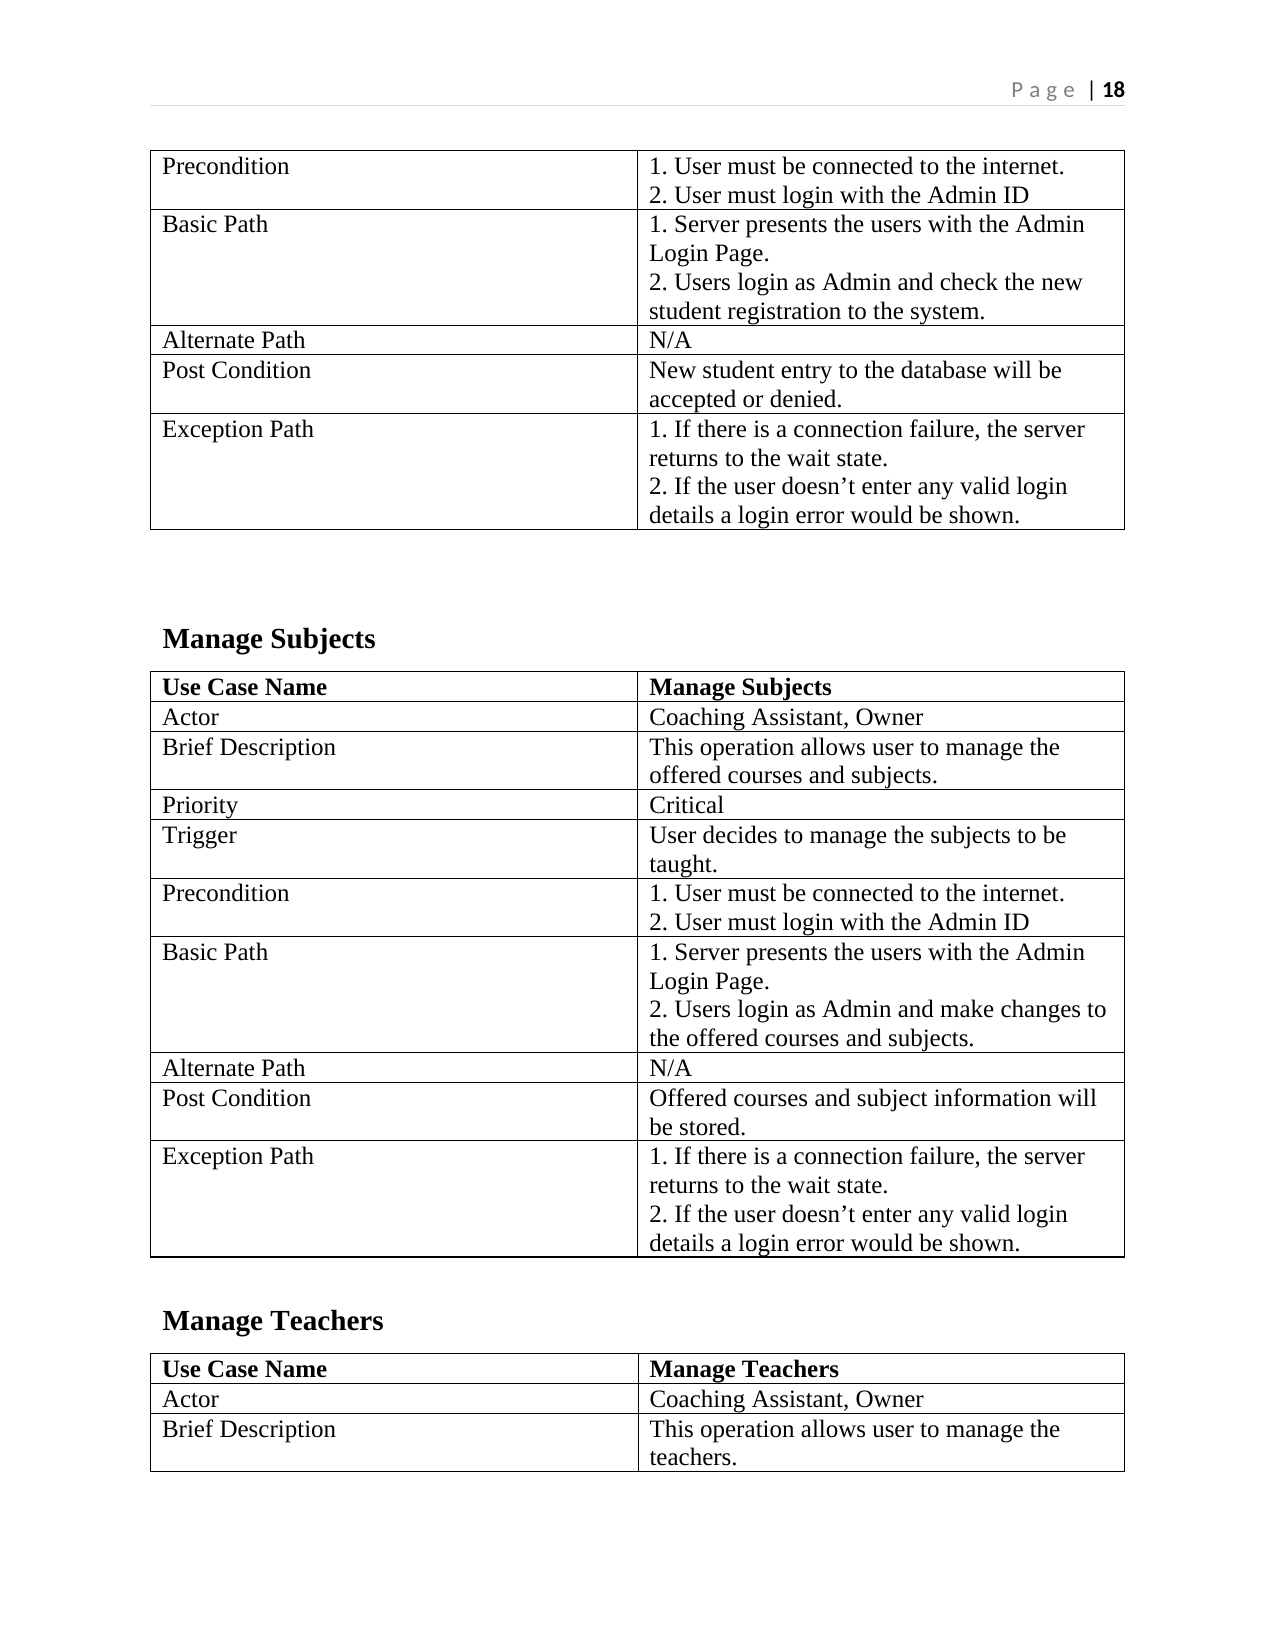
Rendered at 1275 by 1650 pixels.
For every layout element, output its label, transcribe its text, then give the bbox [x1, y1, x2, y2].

table_cell Coaching Assistant, Owner [639, 1384, 1124, 1413]
table_header Use Case Name [151, 1354, 638, 1383]
table_cell N/A [638, 1053, 1124, 1082]
table_cell New student entry to the database will be accepted or denied. [638, 355, 1124, 413]
table_cell User decides to manage the subjects to be taught. [638, 820, 1124, 877]
table_cell Actor [151, 1384, 638, 1413]
table_header Use Case Name [151, 672, 637, 701]
table_header Manage Teachers [639, 1354, 1124, 1383]
table_cell Actor [151, 702, 637, 731]
table_cell 1. User must be connected to the internet. 2. User must login with the Admin ID [638, 879, 1124, 936]
table_cell 1. Server presents the users with the Admin Login Page. 2. Users login as Admin and make changes to the offered courses and subjects. [638, 937, 1124, 1052]
text Manage Subjects [162, 621, 1125, 654]
text Manage Teachers [162, 1303, 1125, 1336]
table_cell Exception Path [151, 1141, 637, 1256]
table_cell 1. Server presents the users with the Admin Login Page. 2. Users login as Admin and check the new student registration to the system. [638, 210, 1124, 324]
table_header Manage Subjects [638, 672, 1124, 701]
table_cell Offered courses and subject information will be stored. [638, 1083, 1124, 1140]
table_cell Critical [638, 790, 1124, 819]
table_cell This operation allows user to manage the teachers. [639, 1414, 1124, 1471]
table_cell This operation allows user to manage the offered courses and subjects. [638, 732, 1124, 789]
table_cell Post Condition [151, 355, 637, 413]
table_cell Exception Path [151, 414, 637, 529]
table_cell Brief Description [151, 1414, 638, 1471]
table_cell Precondition [151, 151, 637, 208]
table_cell Alternate Path [151, 1053, 637, 1082]
table_cell N/A [638, 326, 1124, 354]
table_cell Basic Path [151, 937, 637, 1052]
table_cell Trigger [151, 820, 637, 877]
table_cell Brief Description [151, 732, 637, 789]
table_cell Priority [151, 790, 637, 819]
table_cell Precondition [151, 879, 637, 936]
table_cell Basic Path [151, 210, 637, 324]
table_cell Alternate Path [151, 326, 637, 354]
table_cell Coaching Assistant, Owner [638, 702, 1124, 731]
table_cell Post Condition [151, 1083, 637, 1140]
table_cell 1. User must be connected to the internet. 2. User must login with the Admin ID [638, 151, 1124, 208]
